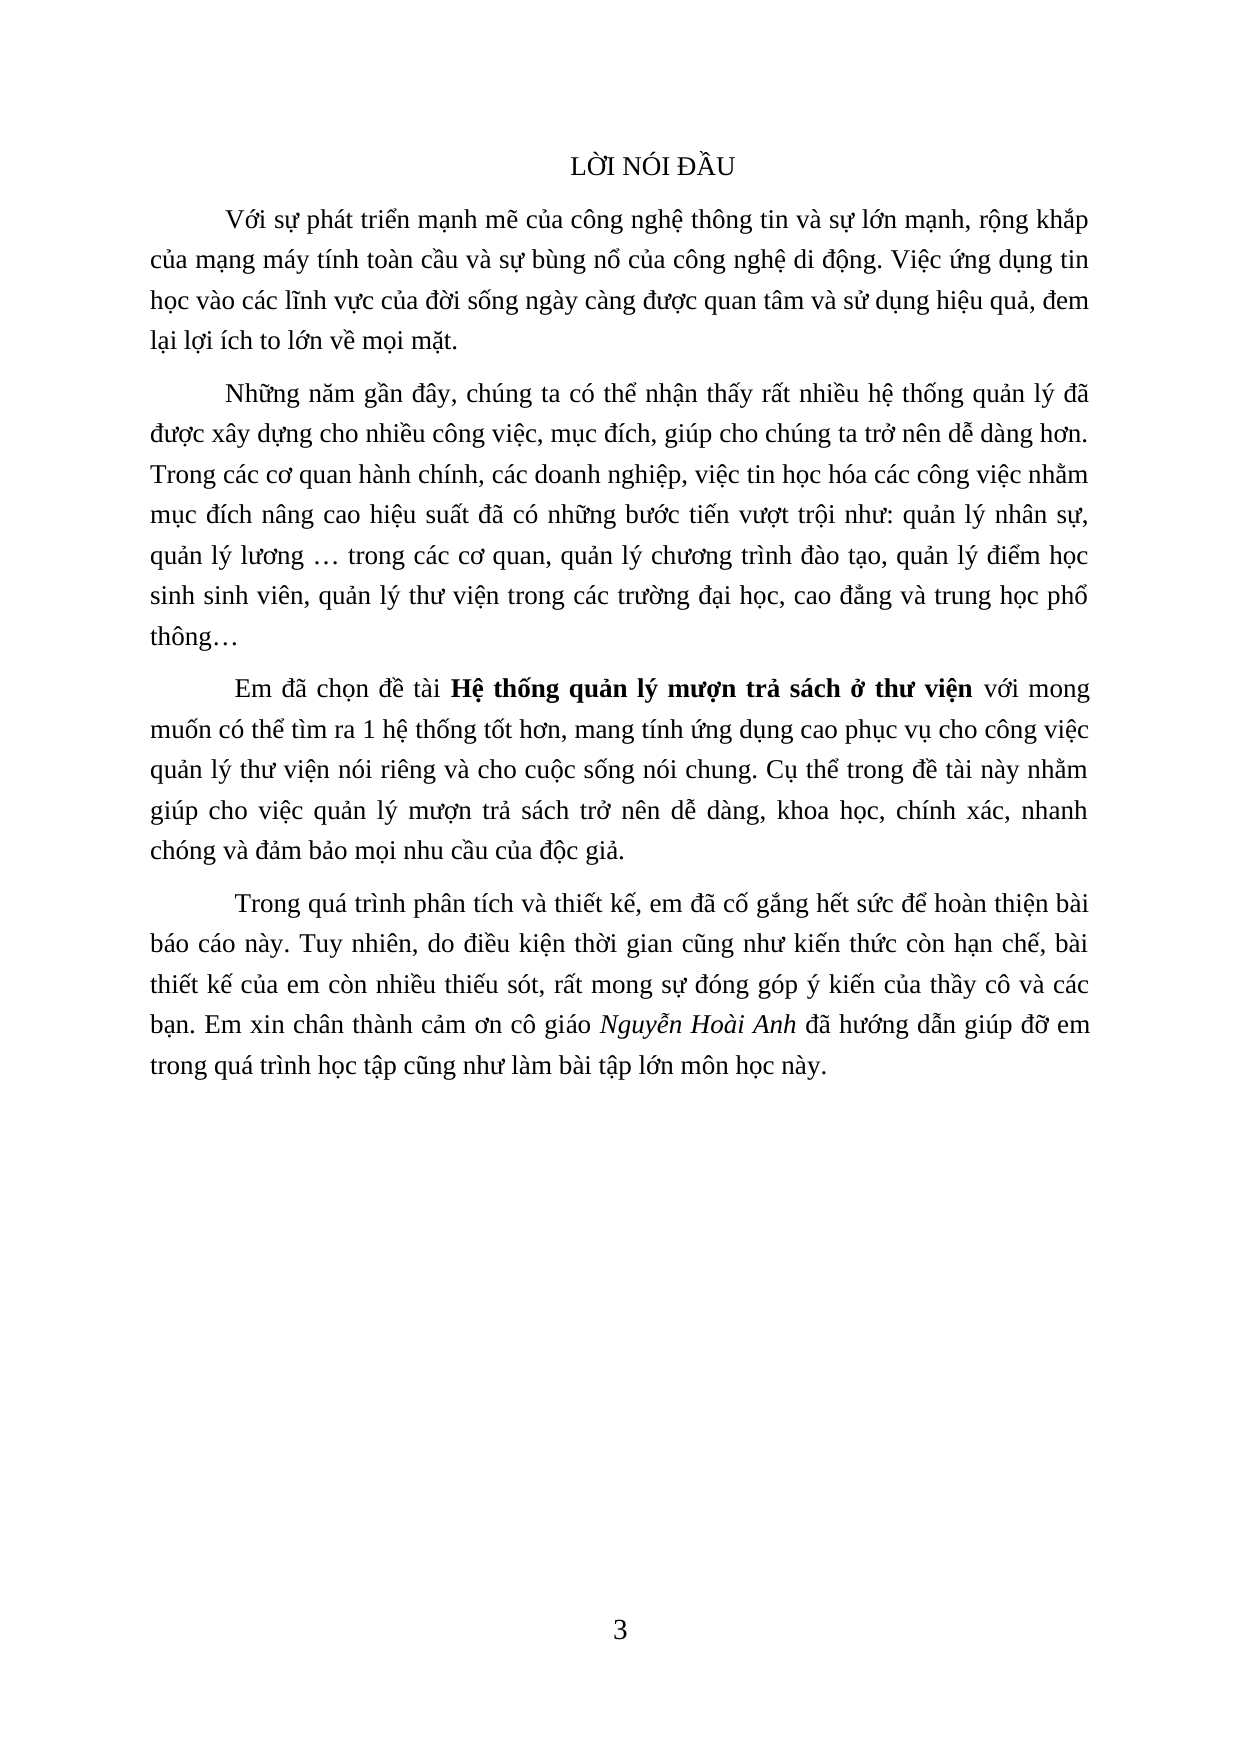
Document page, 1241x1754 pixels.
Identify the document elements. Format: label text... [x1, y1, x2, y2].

text Với sự phát triển mạnh mẽ của công nghệ thông tin và sự lớn mạnh, rộng khắp của mạng máy tính toàn cầu và sự bùng nổ của công nghệ di động. Việc ứng dụng tin học vào các lĩnh vực của đời sống ngày càng được quan tâm và sử dụng hiệu quả, đem lại lợi ích to lớn về mọi mặt. [150, 203, 1090, 355]
text Em đã chọn đề tài Hệ thống quản lý mượn trả sách ở thư viện với mong muốn có thể tìm ra 1 hệ thống tốt hơn, mang tính ứng dụng cao phục vụ cho công việc quản lý thư viện nói riêng và cho cuộc sống nói chung. Cụ thể trong đề tài này nhằm giúp cho việc quản lý mượn trả sách trở nên dễ dàng, khoa học, chính xác, nhanh chóng và đảm bảo mọi nhu cầu của độc giả. [150, 672, 1090, 865]
text LỜI NÓI ĐẦU [216, 150, 1090, 181]
text Trong quá trình phân tích và thiết kế, em đã cố gắng hết sức để hoàn thiện bài báo cáo này. Tuy nhiên, do điều kiện thời gian cũng như kiến thức còn hạn chế, bài thiết kế của em còn nhiều thiếu sót, rất mong sự đóng góp ý kiến của thầy cô và các bạn. Em xin chân thành cảm ơn cô giáo Nguyễn Hoài Anh đã hướng dẫn giúp đỡ em trong quá trình học tập cũng như làm bài tập lớn môn học này. [150, 887, 1090, 1080]
text Những năm gần đây, chúng ta có thể nhận thấy rất nhiều hệ thống quản lý đã được xây dựng cho nhiều công việc, mục đích, giúp cho chúng ta trở nên dễ dàng hơn. Trong các cơ quan hành chính, các doanh nghiệp, việc tin học hóa các công việc nhằm mục đích nâng cao hiệu suất đã có những bước tiến vượt trội như: quản lý nhân sự, quản lý lương … trong các cơ quan, quản lý chương trình đào tạo, quản lý điểm học sinh sinh viên, quản lý thư viện trong các trường đại học, cao đẳng và trung học phổ thông… [150, 377, 1090, 651]
